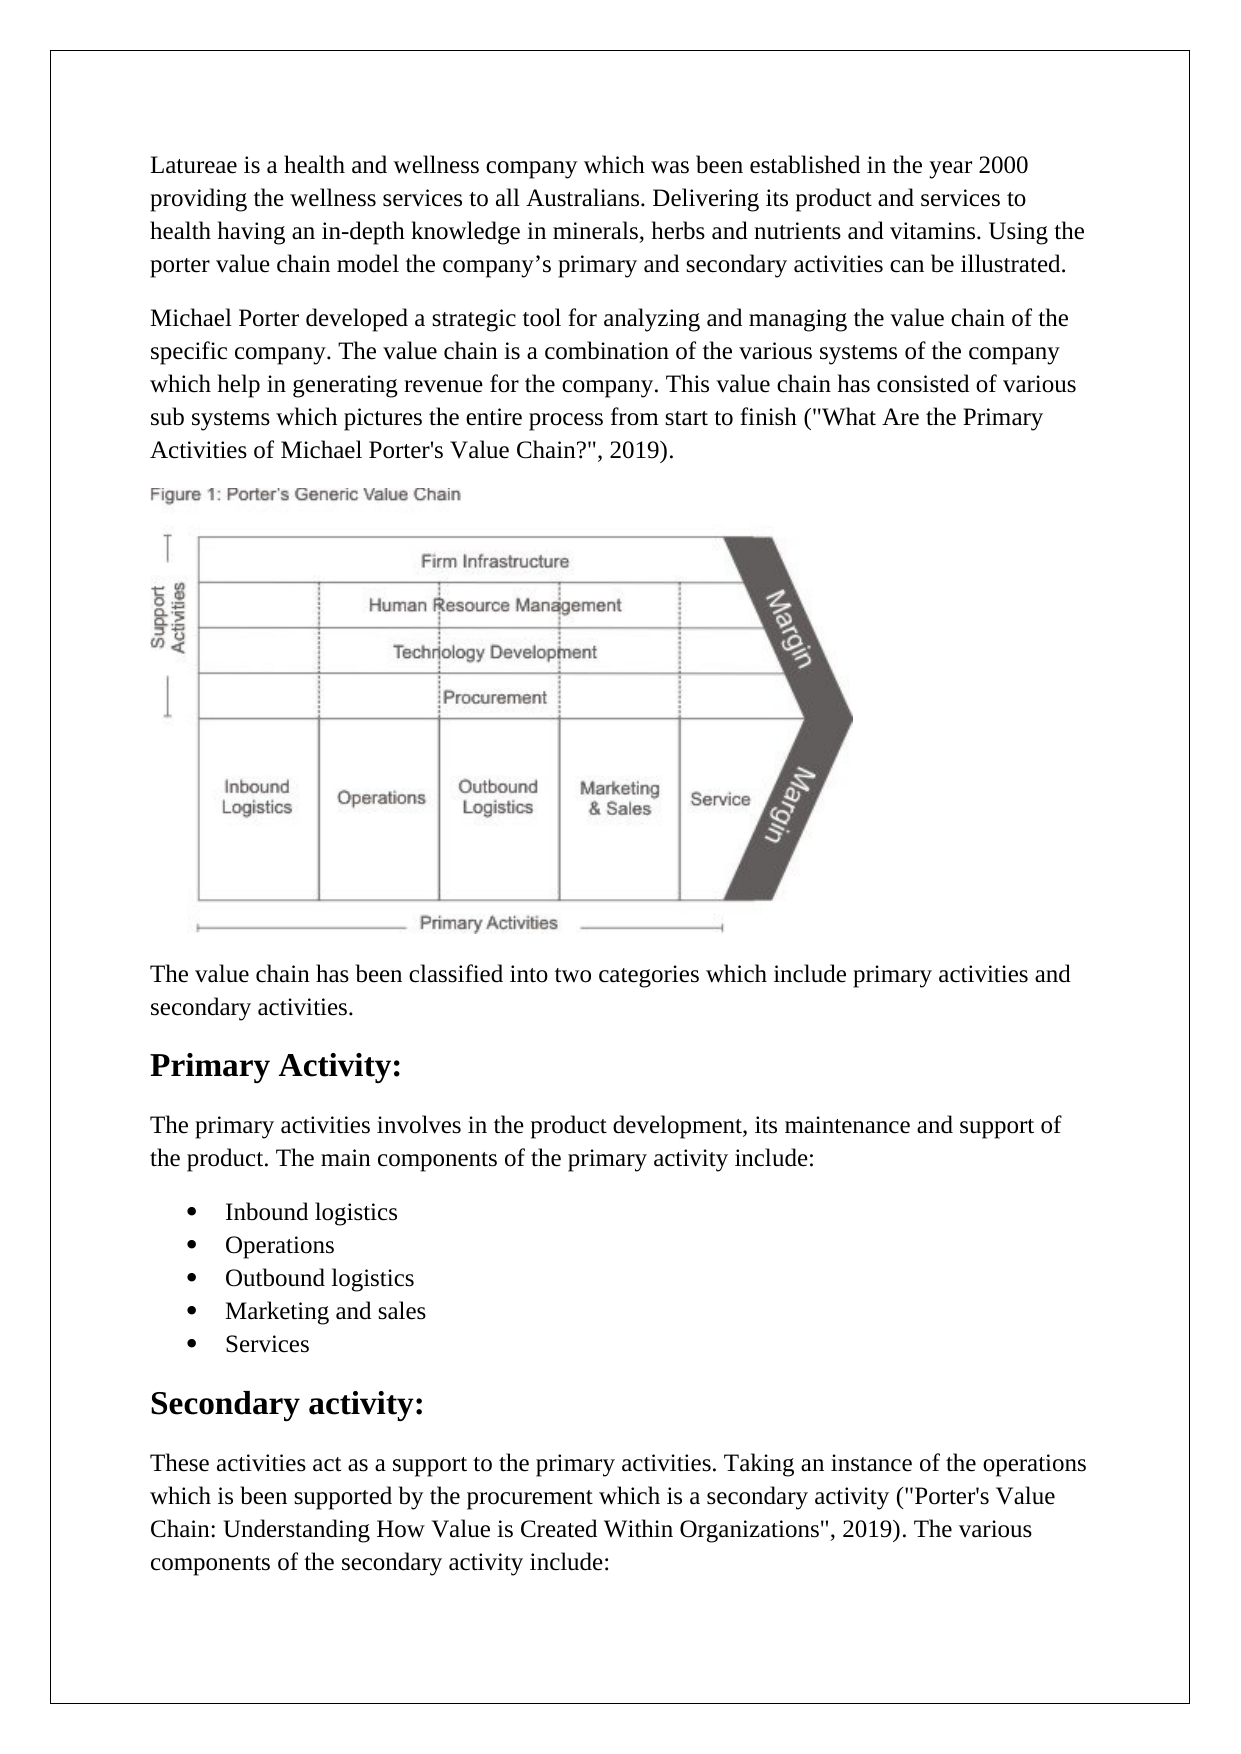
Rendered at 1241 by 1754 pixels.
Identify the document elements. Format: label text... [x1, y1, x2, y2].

text The value chain has been classified into two categories which include primary activities and secondary activities. [150, 959, 1090, 1020]
text Michael Porter developed a strategic tool for analyzing and managing the value chain of the specific company. The value chain is a combination of the various systems of the company which help in generating revenue for the company. This value chain has consisted of various sub systems which pictures the entire process from start to finish ("What Are the Primary Activities of Michael Porter's Value Chain?", 2019). [150, 303, 1090, 464]
list Marketing and sales [187, 1296, 1090, 1325]
text Secondary activity: [150, 1383, 1090, 1422]
picture [150, 488, 853, 934]
text The primary activities involves in the product development, its maintenance and support of the product. The main components of the primary activity include: [150, 1110, 1090, 1172]
list Inbound logistics [187, 1197, 1090, 1226]
list Outbound logistics [187, 1263, 1090, 1292]
text Primary Activity: [150, 1046, 1090, 1084]
list Services [187, 1329, 1090, 1358]
text These activities act as a support to the primary activities. Taking an instance of the operations which is been supported by the procurement which is a secondary activity ("Porter's Value Chain: Understanding How Value is Created Within Organizations", 2019). The various components of the secondary activity include: [150, 1448, 1090, 1576]
list Operations [187, 1230, 1090, 1259]
text Latureae is a health and wellness company which was been established in the year 2000 providing the wellness services to all Australians. Delivering its product and services to health having an in-depth knowledge in minerals, herbs and nutrients and vitamins. Using the porter value chain model the company’s primary and secondary activities can be illustrated. [150, 150, 1090, 278]
